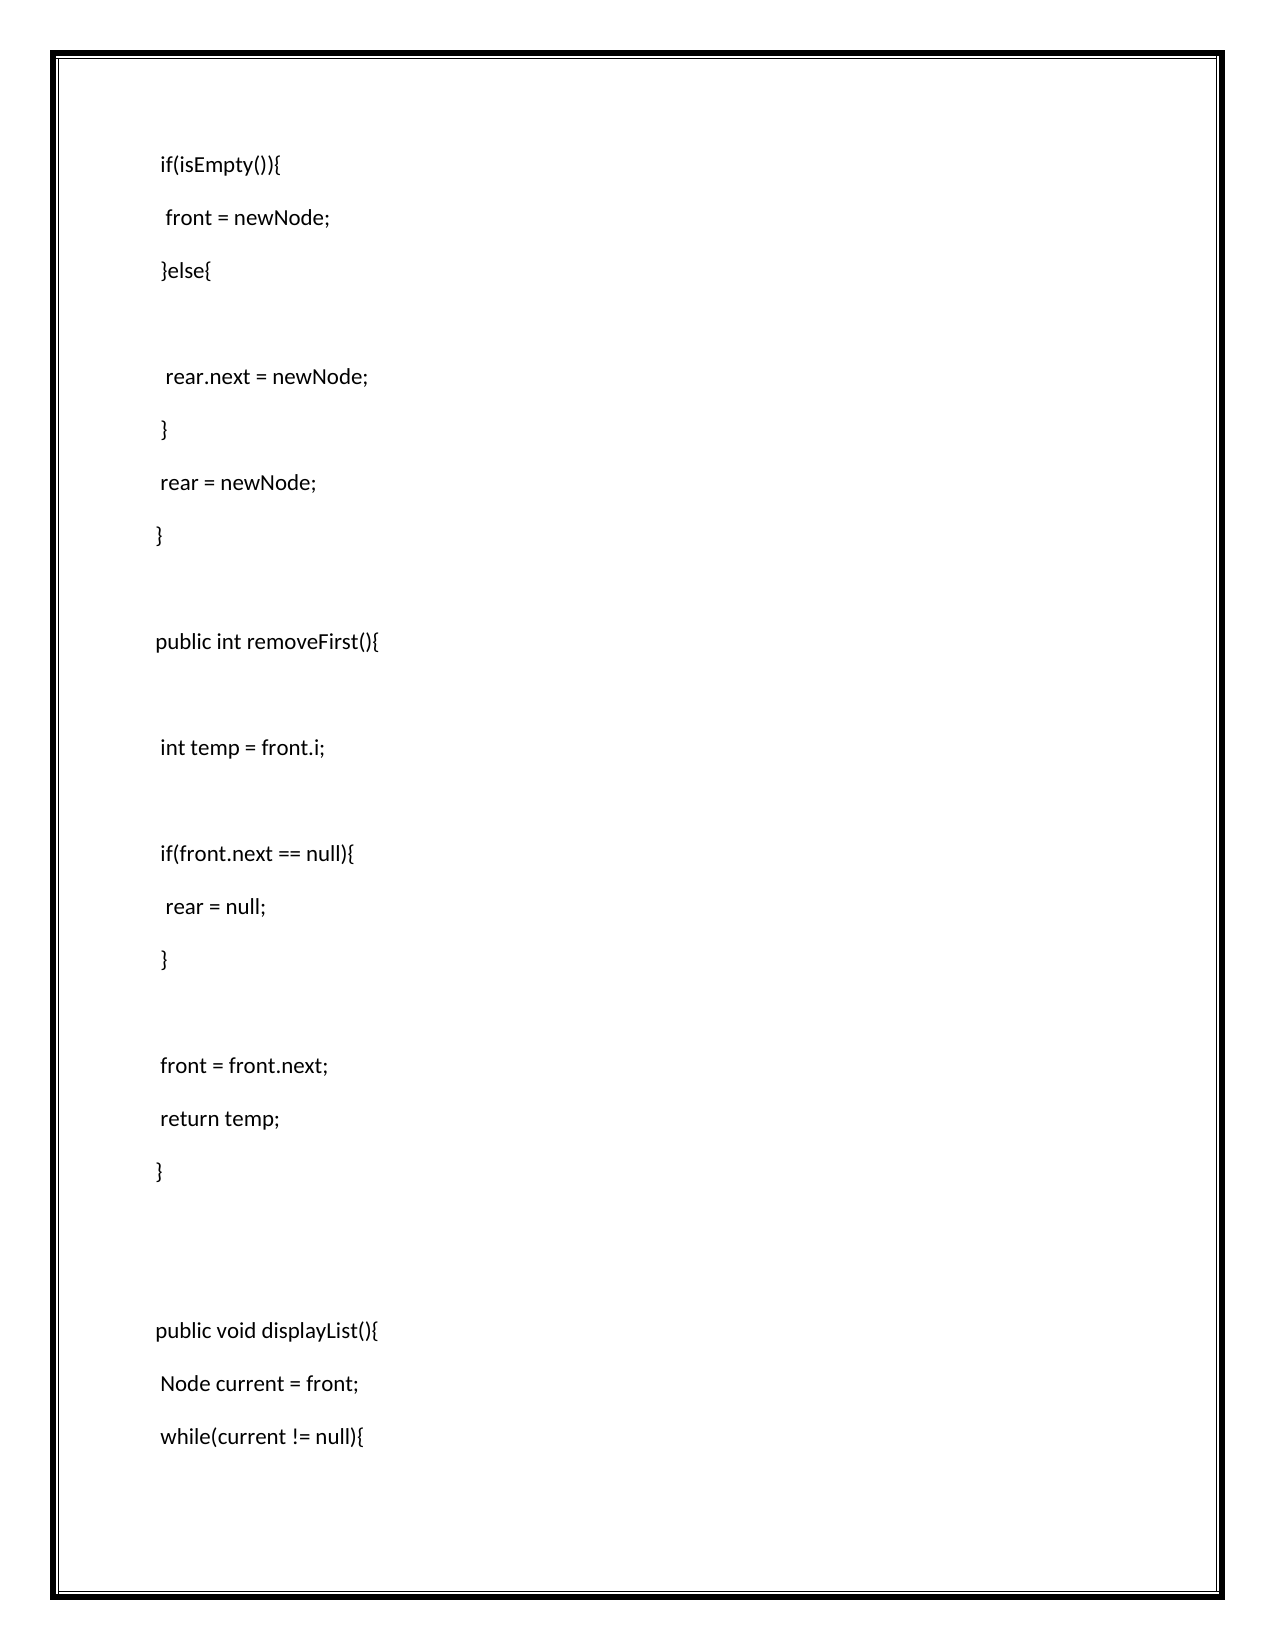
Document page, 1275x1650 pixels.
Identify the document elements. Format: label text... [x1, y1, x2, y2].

text return temp; [150, 1104, 1125, 1132]
text } [150, 521, 1125, 549]
text } [150, 1157, 1125, 1185]
text int temp = front.i; [150, 733, 1125, 761]
text public int removeFirst(){ [150, 627, 1125, 655]
text } [150, 415, 1125, 443]
text rear = newNode; [150, 468, 1125, 496]
text front = newNode; [150, 203, 1125, 231]
text public void displayList(){ [150, 1316, 1125, 1344]
text Node current = front; [150, 1369, 1125, 1397]
text while(current != null){ [150, 1422, 1125, 1451]
text }else{ [150, 256, 1125, 284]
text if(isEmpty()){ [150, 150, 1125, 178]
text rear = null; [150, 892, 1125, 920]
text } [150, 945, 1125, 973]
text front = front.next; [150, 1051, 1125, 1079]
text if(front.next == null){ [150, 839, 1125, 867]
text rear.next = newNode; [150, 362, 1125, 390]
